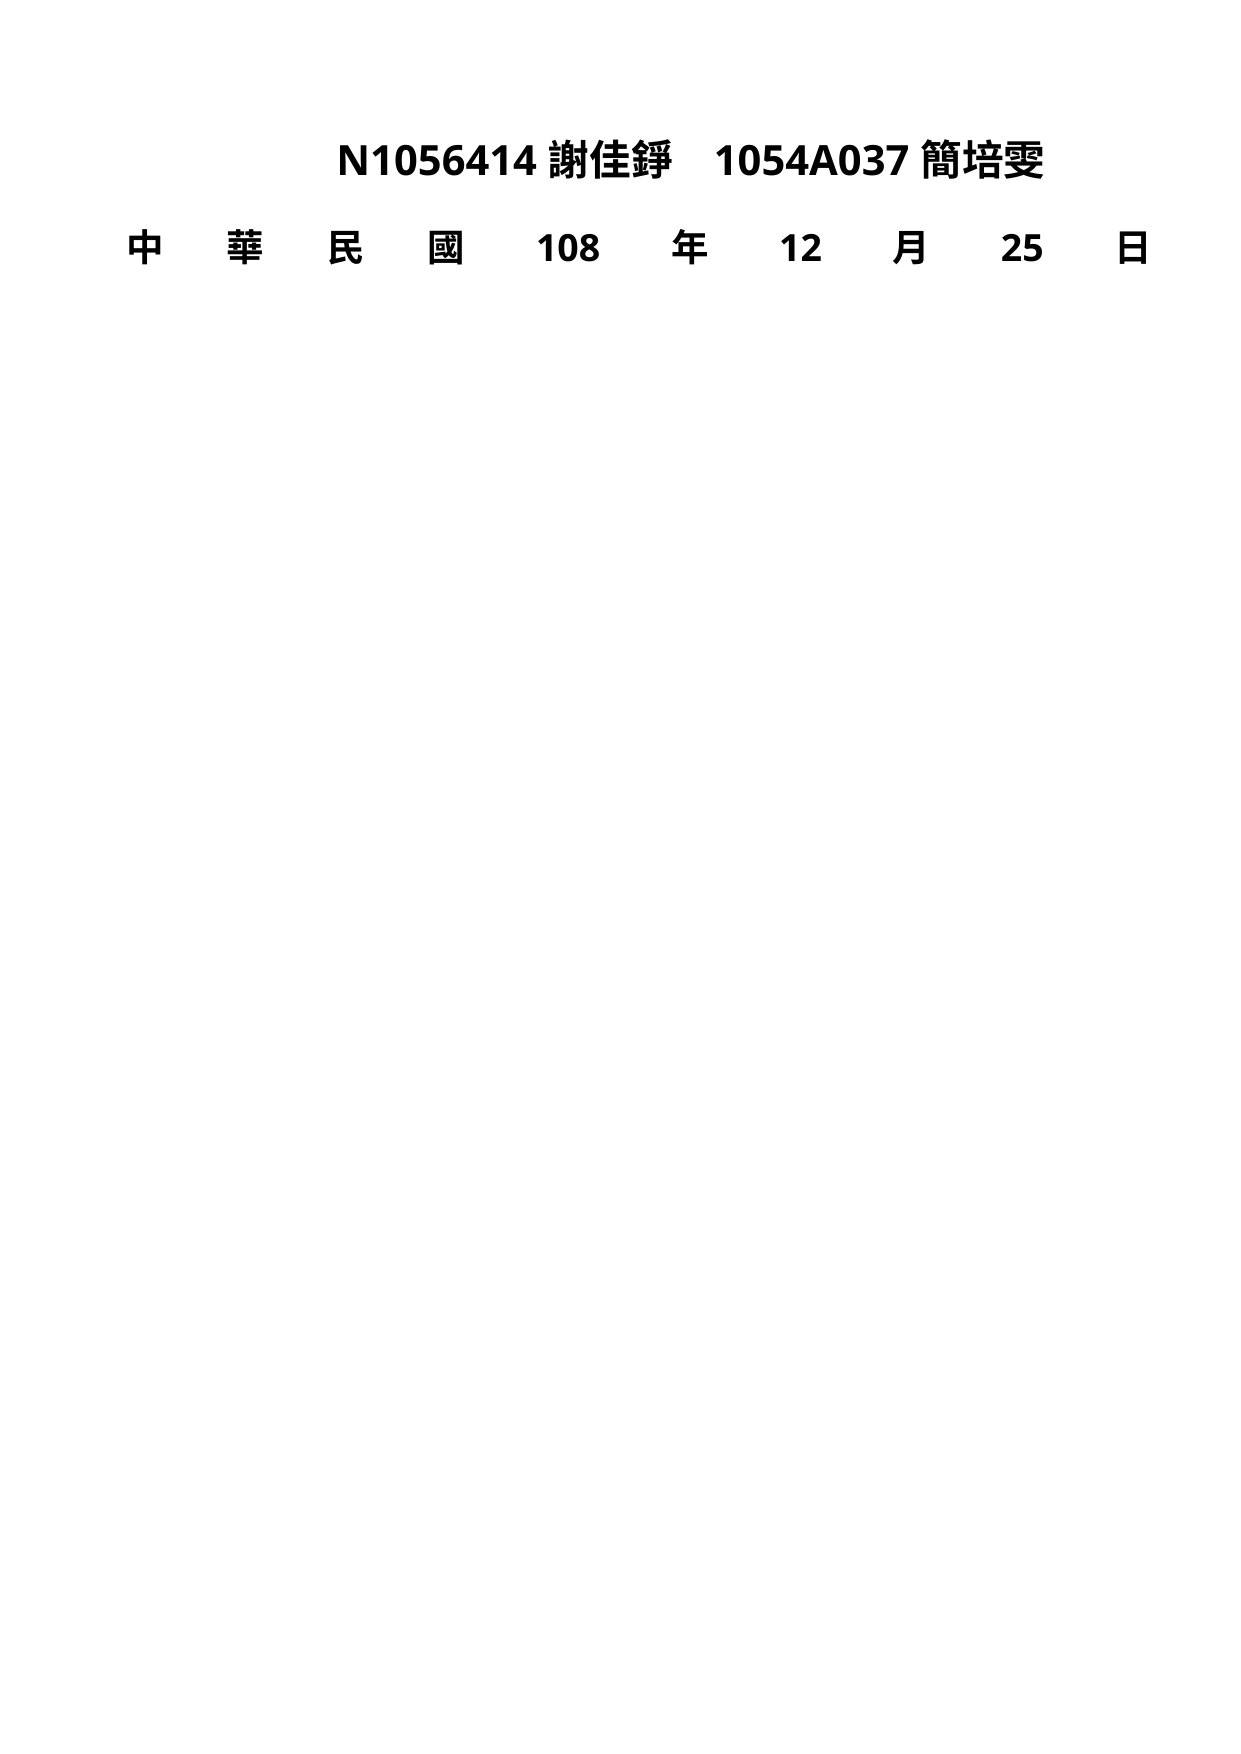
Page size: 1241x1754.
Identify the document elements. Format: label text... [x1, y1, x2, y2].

text N1056414 謝佳錚 1054A037 簡培雯 [336, 127, 1152, 187]
text 中華民國108年12月25日 [126, 218, 1152, 272]
